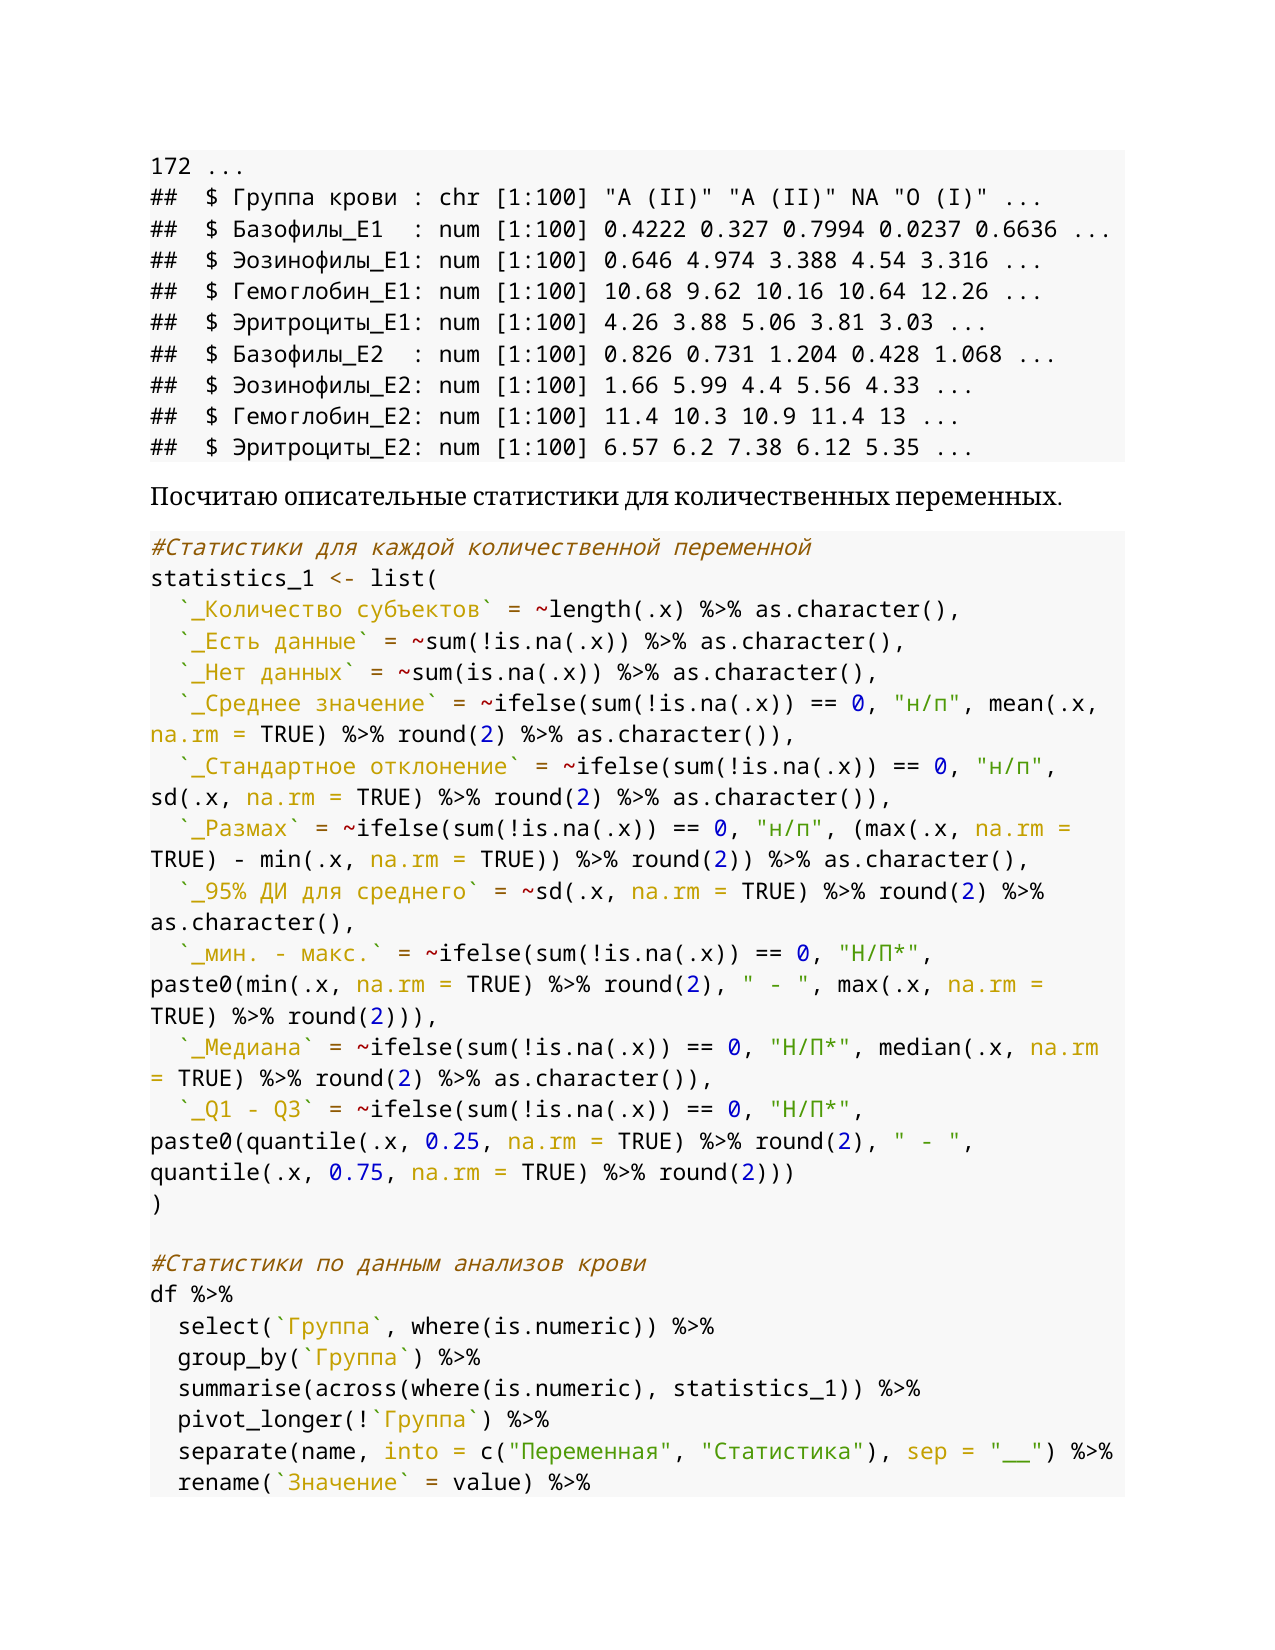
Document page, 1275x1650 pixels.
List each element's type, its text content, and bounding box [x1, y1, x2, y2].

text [150, 150, 1125, 462]
text Посчитаю описательные статистики для количественных переменных. [150, 483, 1125, 512]
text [150, 531, 1125, 1497]
